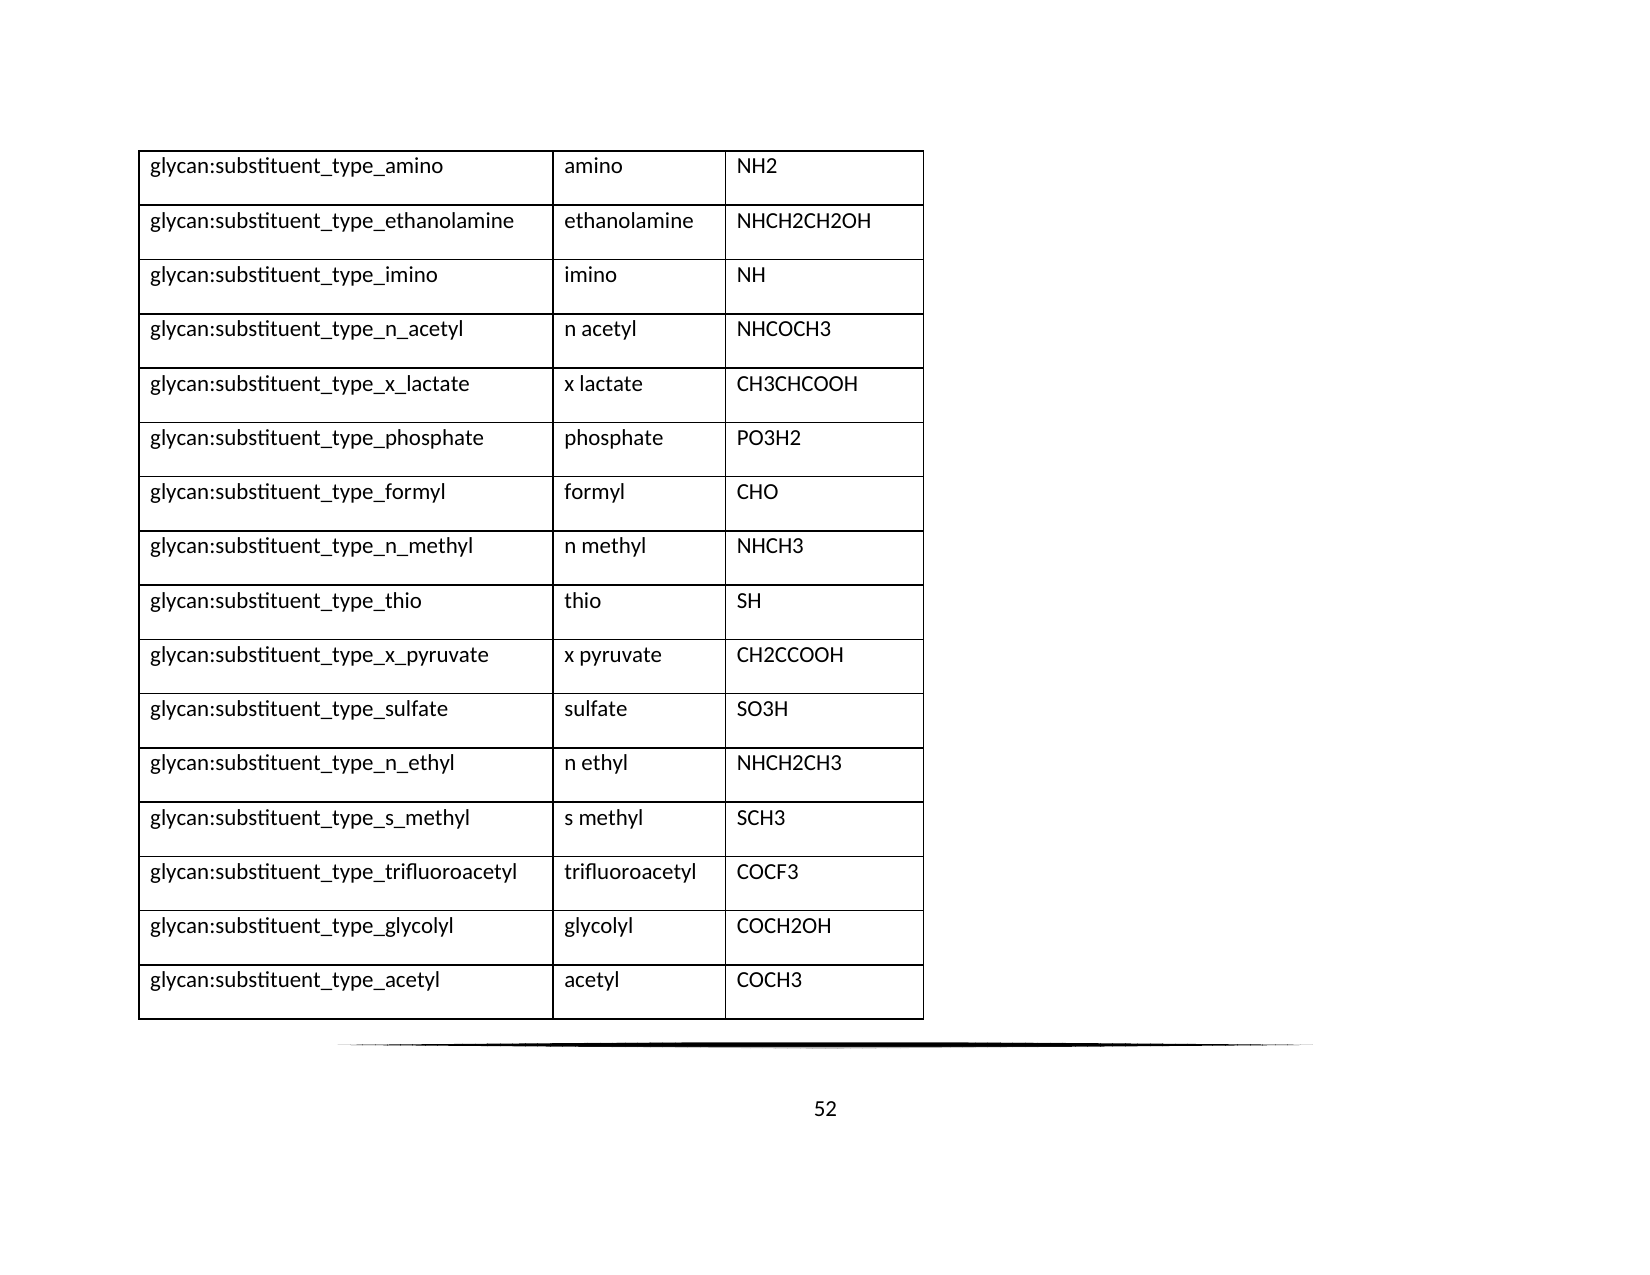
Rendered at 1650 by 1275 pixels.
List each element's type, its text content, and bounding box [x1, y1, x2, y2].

table_cell glycan:substituent_type_amino [140, 152, 552, 204]
table_cell x pyruvate [554, 640, 725, 693]
table_cell glycan:substituent_type_s_methyl [140, 803, 552, 856]
table_cell CH2CCOOH [726, 640, 923, 693]
table_cell PO3H2 [726, 423, 923, 476]
table_cell glycan:substituent_type_x_pyruvate [140, 640, 552, 693]
table_cell trifluoroacetyl [554, 857, 725, 910]
table_cell COCH2OH [726, 911, 923, 964]
table_cell glycan:substituent_type_n_ethyl [140, 749, 552, 801]
table_cell n acetyl [554, 315, 725, 367]
table_cell glycan:substituent_type_glycolyl [140, 911, 552, 964]
table_cell glycan:substituent_type_phosphate [140, 423, 552, 476]
table_cell glycan:substituent_type_x_lactate [140, 369, 552, 421]
table_cell glycan:substituent_type_formyl [140, 477, 552, 530]
table_cell imino [554, 260, 725, 313]
table_cell s methyl [554, 803, 725, 856]
table_cell x lactate [554, 369, 725, 421]
table_cell NHCOCH3 [726, 315, 923, 367]
table_cell glycolyl [554, 911, 725, 964]
table_cell NH2 [726, 152, 923, 204]
table_cell glycan:substituent_type_ethanolamine [140, 206, 552, 258]
table_cell formyl [554, 477, 725, 530]
table_cell thio [554, 586, 725, 638]
table_cell SO3H [726, 694, 923, 747]
table_cell n methyl [554, 532, 725, 584]
picture [337, 1041, 1313, 1049]
table_cell glycan:substituent_type_sulfate [140, 694, 552, 747]
table_cell amino [554, 152, 725, 204]
table_cell ethanolamine [554, 206, 725, 258]
table_cell COCF3 [726, 857, 923, 910]
table_cell SH [726, 586, 923, 638]
table_cell glycan:substituent_type_acetyl [140, 966, 552, 1018]
table_cell COCH3 [726, 966, 923, 1018]
table_cell glycan:substituent_type_imino [140, 260, 552, 313]
table_cell NH [726, 260, 923, 313]
table_cell glycan:substituent_type_n_methyl [140, 532, 552, 584]
table_cell phosphate [554, 423, 725, 476]
table_cell NHCH2CH2OH [726, 206, 923, 258]
table_cell CHO [726, 477, 923, 530]
table_cell NHCH2CH3 [726, 749, 923, 801]
table_cell NHCH3 [726, 532, 923, 584]
table_cell SCH3 [726, 803, 923, 856]
table_cell acetyl [554, 966, 725, 1018]
table_cell glycan:substituent_type_thio [140, 586, 552, 638]
table_cell n ethyl [554, 749, 725, 801]
table_cell glycan:substituent_type_n_acetyl [140, 315, 552, 367]
table_cell glycan:substituent_type_trifluoroacetyl [140, 857, 552, 910]
table_cell sulfate [554, 694, 725, 747]
table_cell CH3CHCOOH [726, 369, 923, 421]
